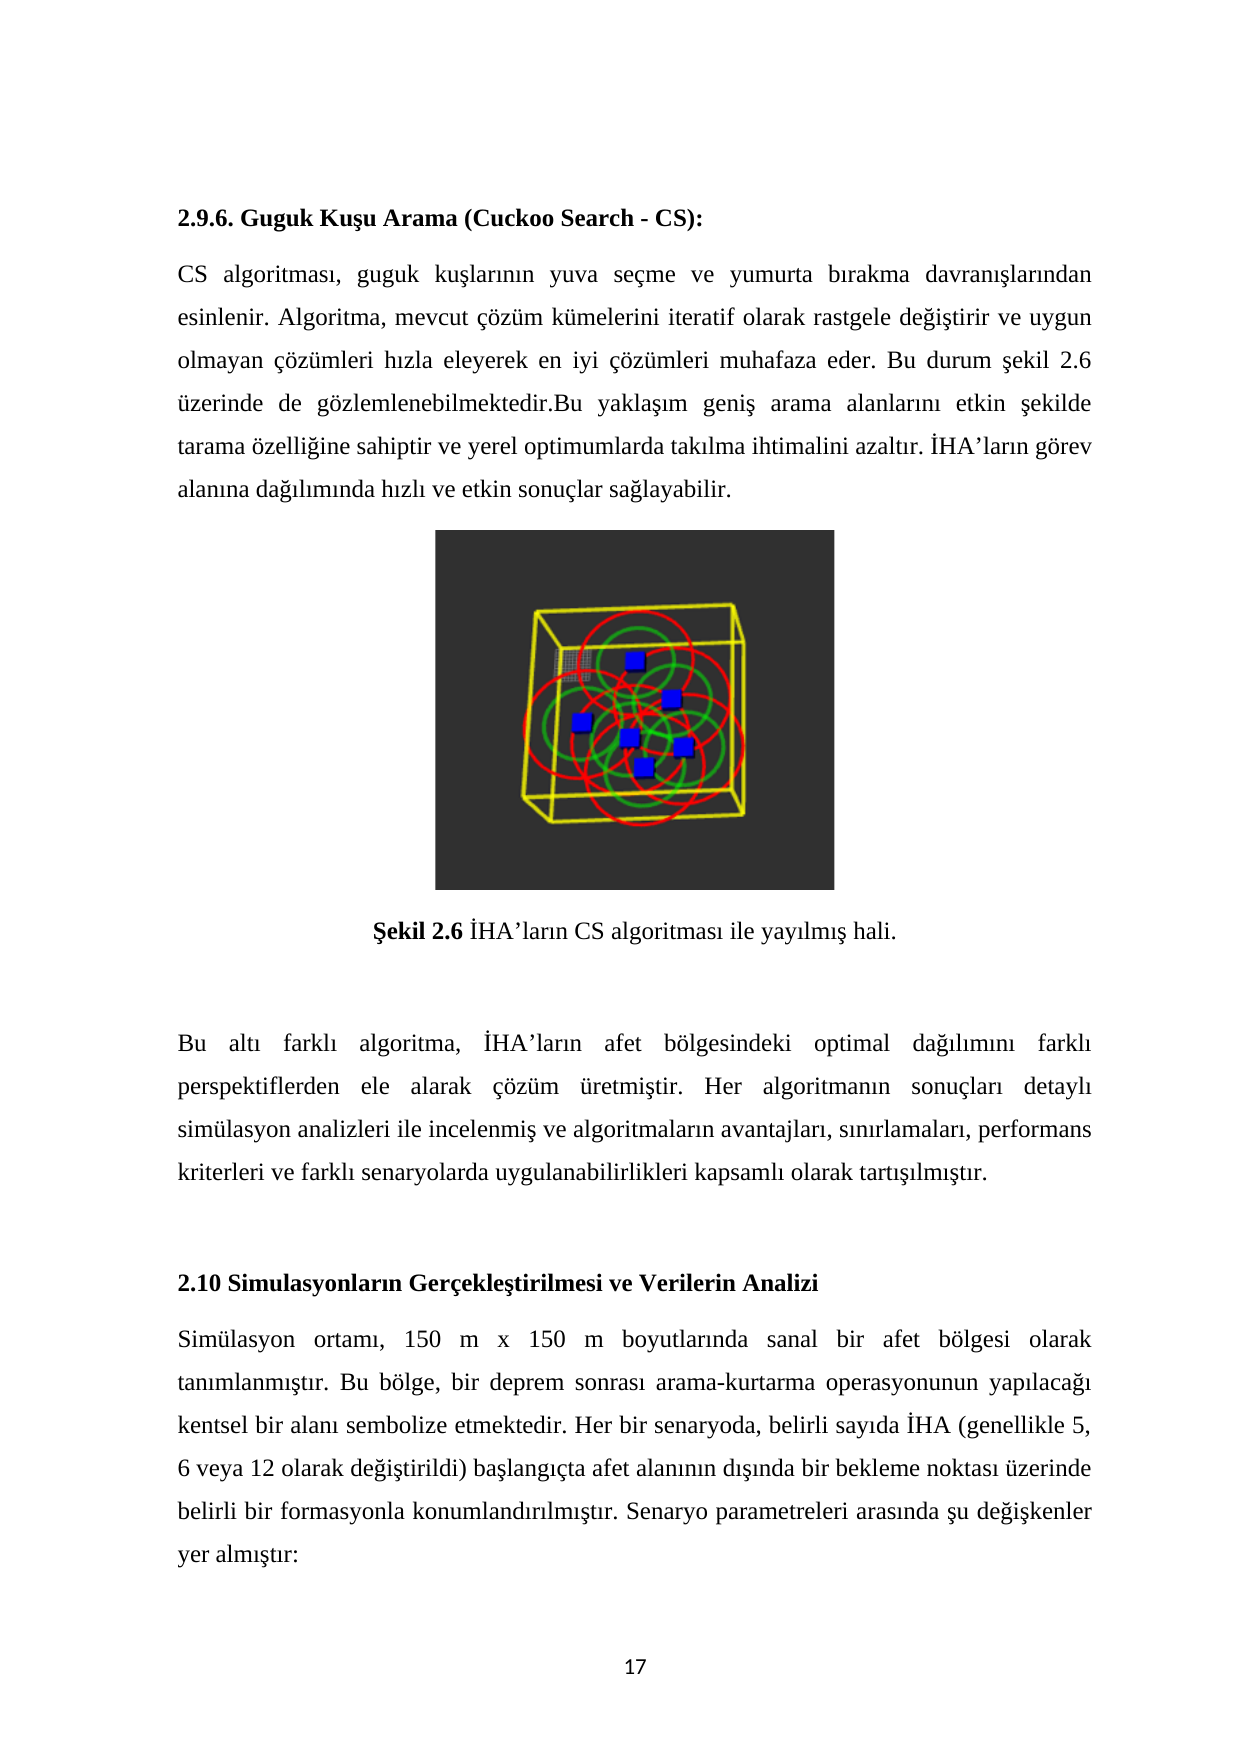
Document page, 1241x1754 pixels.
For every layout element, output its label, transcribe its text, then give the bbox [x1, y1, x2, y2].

text CS algoritması, guguk kuşlarının yuva seçme ve yumurta bırakma davranışlarından esinlenir. Algoritma, mevcut çözüm kümelerini iteratif olarak rastgele değiştirir ve uygun olmayan çözümleri hızla eleyerek en iyi çözümleri muhafaza eder. Bu durum şekil 2.6 üzerinde de gözlemlenebilmektedir.Bu yaklaşım geniş arama alanlarını etkin şekilde tarama özelliğine sahiptir ve yerel optimumlarda takılma ihtimalini azaltır. İHA’ların görev alanına dağılımında hızlı ve etkin sonuçlar sağlayabilir. [177, 259, 1092, 503]
text 2.10 Simulasyonların Gerçekleştirilmesi ve Verilerin Analizi [177, 1268, 1092, 1297]
text 2.9.6. Guguk Kuşu Arama (Cuckoo Search - CS): [177, 203, 1092, 232]
text Şekil 2.6 İHA’ların CS algoritması ile yayılmış hali. [177, 916, 1092, 945]
text Simülasyon ortamı, 150 m x 150 m boyutlarında sanal bir afet bölgesi olarak tanımlanmıştır. Bu bölge, bir deprem sonrası arama-kurtarma operasyonunun yapılacağı kentsel bir alanı sembolize etmektedir. Her bir senaryoda, belirli sayıda İHA (genellikle 5, 6 veya 12 olarak değiştirildi) başlangıçta afet alanının dışında bir bekleme noktası üzerinde belirli bir formasyonla konumlandırılmıştır. Senaryo parametreleri arasında şu değişkenler yer almıştır: [177, 1324, 1092, 1568]
picture [435, 530, 835, 890]
text Bu altı farklı algoritma, İHA’ların afet bölgesindeki optimal dağılımını farklı perspektiflerden ele alarak çözüm üretmiştir. Her algoritmanın sonuçları detaylı simülasyon analizleri ile incelenmiş ve algoritmaların avantajları, sınırlamaları, performans kriterleri ve farklı senaryolarda uygulanabilirlikleri kapsamlı olarak tartışılmıştır. [177, 1028, 1092, 1186]
